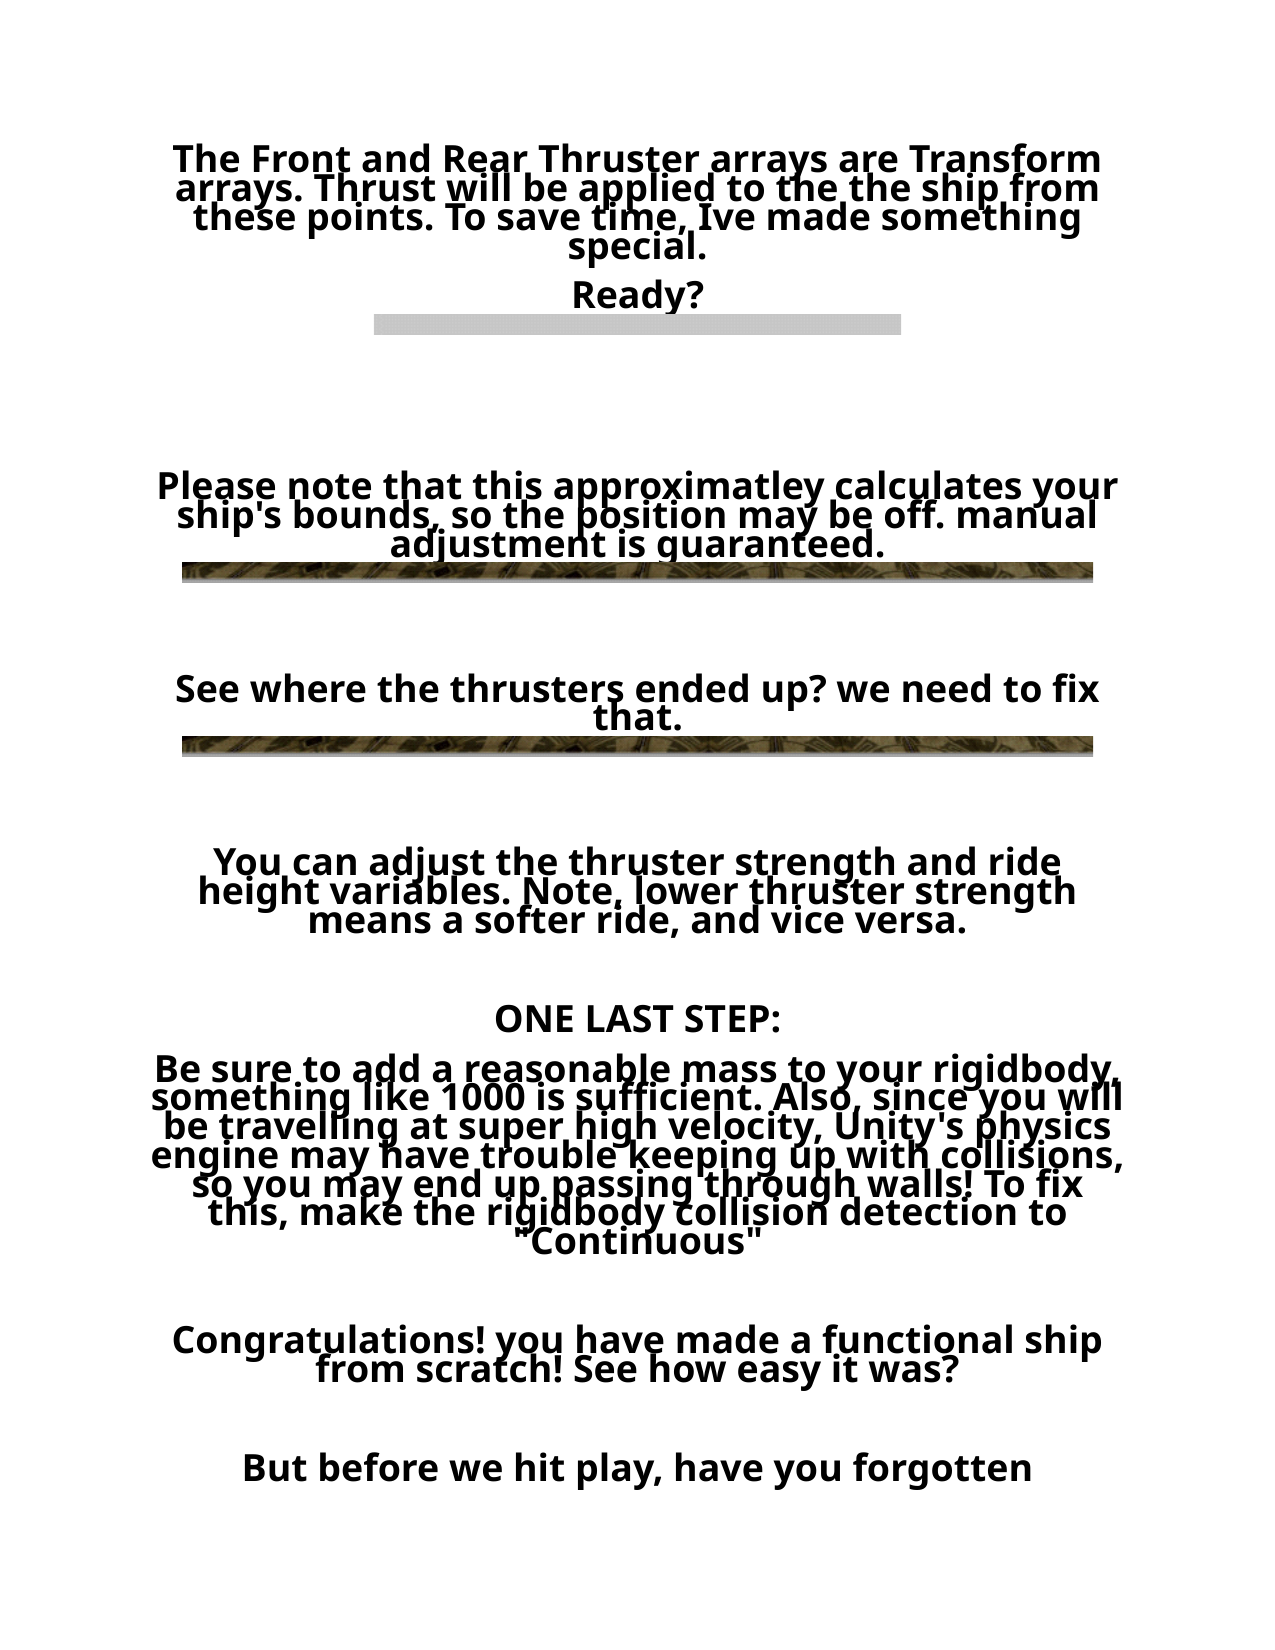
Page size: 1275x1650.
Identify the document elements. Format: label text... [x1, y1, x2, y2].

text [150, 1459, 1125, 1487]
text The Front and Rear Thruster arrays are Transform arrays. Thrust will be applied to the the ship from these points. To save time, Ive made something special. [150, 150, 1125, 265]
text Please note that this approximatley calculates your ship's bounds, so the position may be off. manual adjustment is guaranteed. [150, 477, 1125, 563]
text Congratulations! you have made a functional ship from scratch! See how easy it was? [150, 1331, 1125, 1388]
text Ready? [150, 286, 1125, 314]
text ONE LAST STEP: [150, 1009, 1125, 1038]
text You can adjust the thruster strength and ride height variables. Note, lower thruster strength means a softer ride, and vice versa. [150, 853, 1125, 939]
text Be sure to add a reasonable mass to your rigidbody, something like 1000 is sufficient. Also, since you will be travelling at super high velocity, Unity's physics engine may have trouble keeping up with collisions, so you may end up passing through walls! To fix this, make the rigidbody collision detection to "Continuous" [150, 1059, 1125, 1260]
text See where the thrusters ended up? we need to fix that. [150, 679, 1125, 737]
